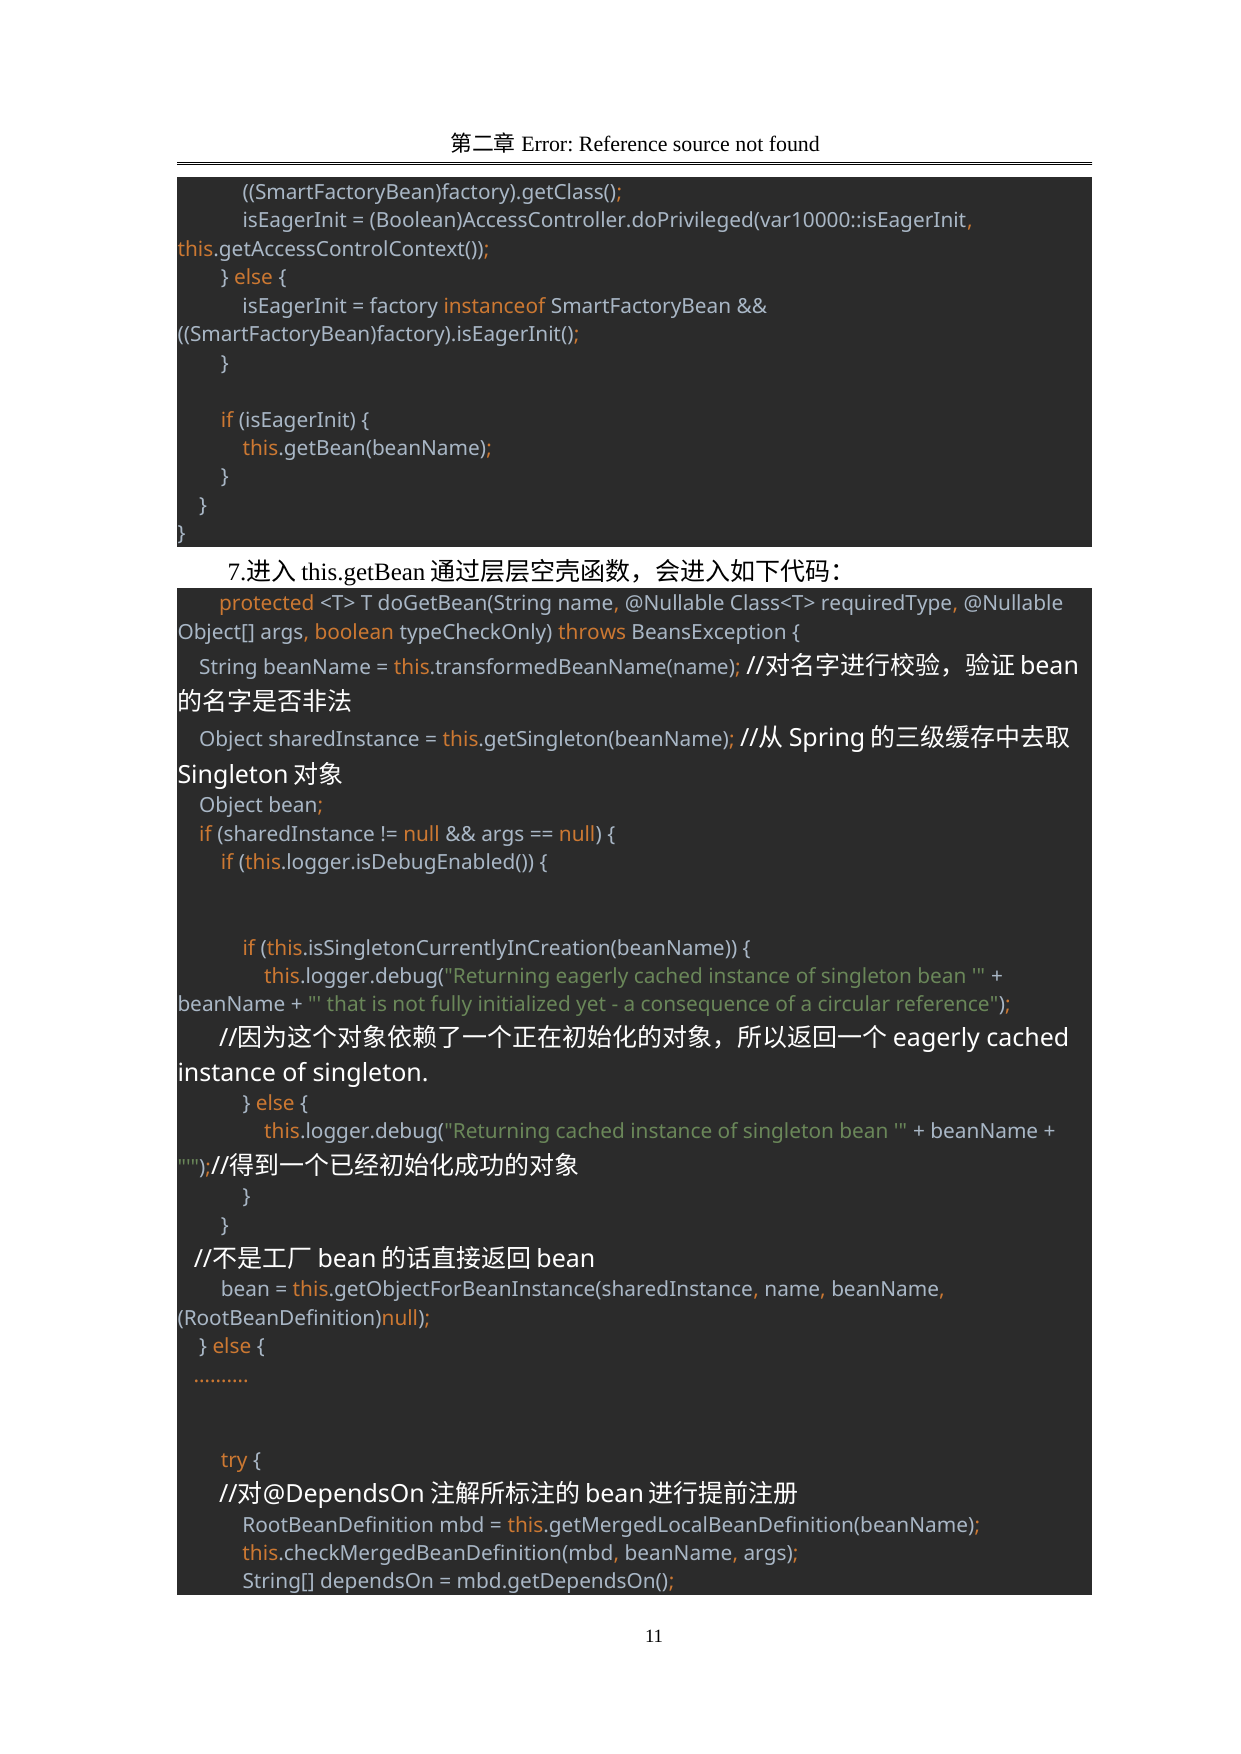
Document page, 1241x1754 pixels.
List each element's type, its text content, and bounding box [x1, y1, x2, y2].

text 7.进入this.getBean通过层层空壳函数，会进入如下代码： [177, 547, 1092, 588]
text //因为这个对象依赖了一个正在初始化的对象，所以返回一个eagerly cached instance of singleton. } else { this.logger.debug("Returning cached instance of singleton bean '" + beanName + "'");//得到一个已经初始化成功的对象 } } //不是工厂bean的话直接返回bean bean = this.getObjectForBeanInstance(sharedInstance, name, beanName, (RootBeanDefinition)null); } else { ………. try { [177, 1018, 1092, 1473]
text if (this.isSingletonCurrentlyInCreation(beanName)) { this.logger.debug("Returning eagerly cached instance of singleton bean '" + beanName + "' that is not fully initialized yet - a consequence of a circular reference"); [177, 904, 1092, 1018]
text protected <T> T doGetBean(String name, @Nullable Class<T> requiredType, @Nullable Object[] args, boolean typeCheckOnly) throws BeansException { String beanName = this.transformedBeanName(name); //对名字进行校验，验证bean的名字是否非法 Object sharedInstance = this.getSingleton(beanName); //从Spring的三级缓存中去取Singleton对象 Object bean; if (sharedInstance != null && args == null) { if (this.logger.isDebugEnabled()) { [177, 588, 1092, 876]
